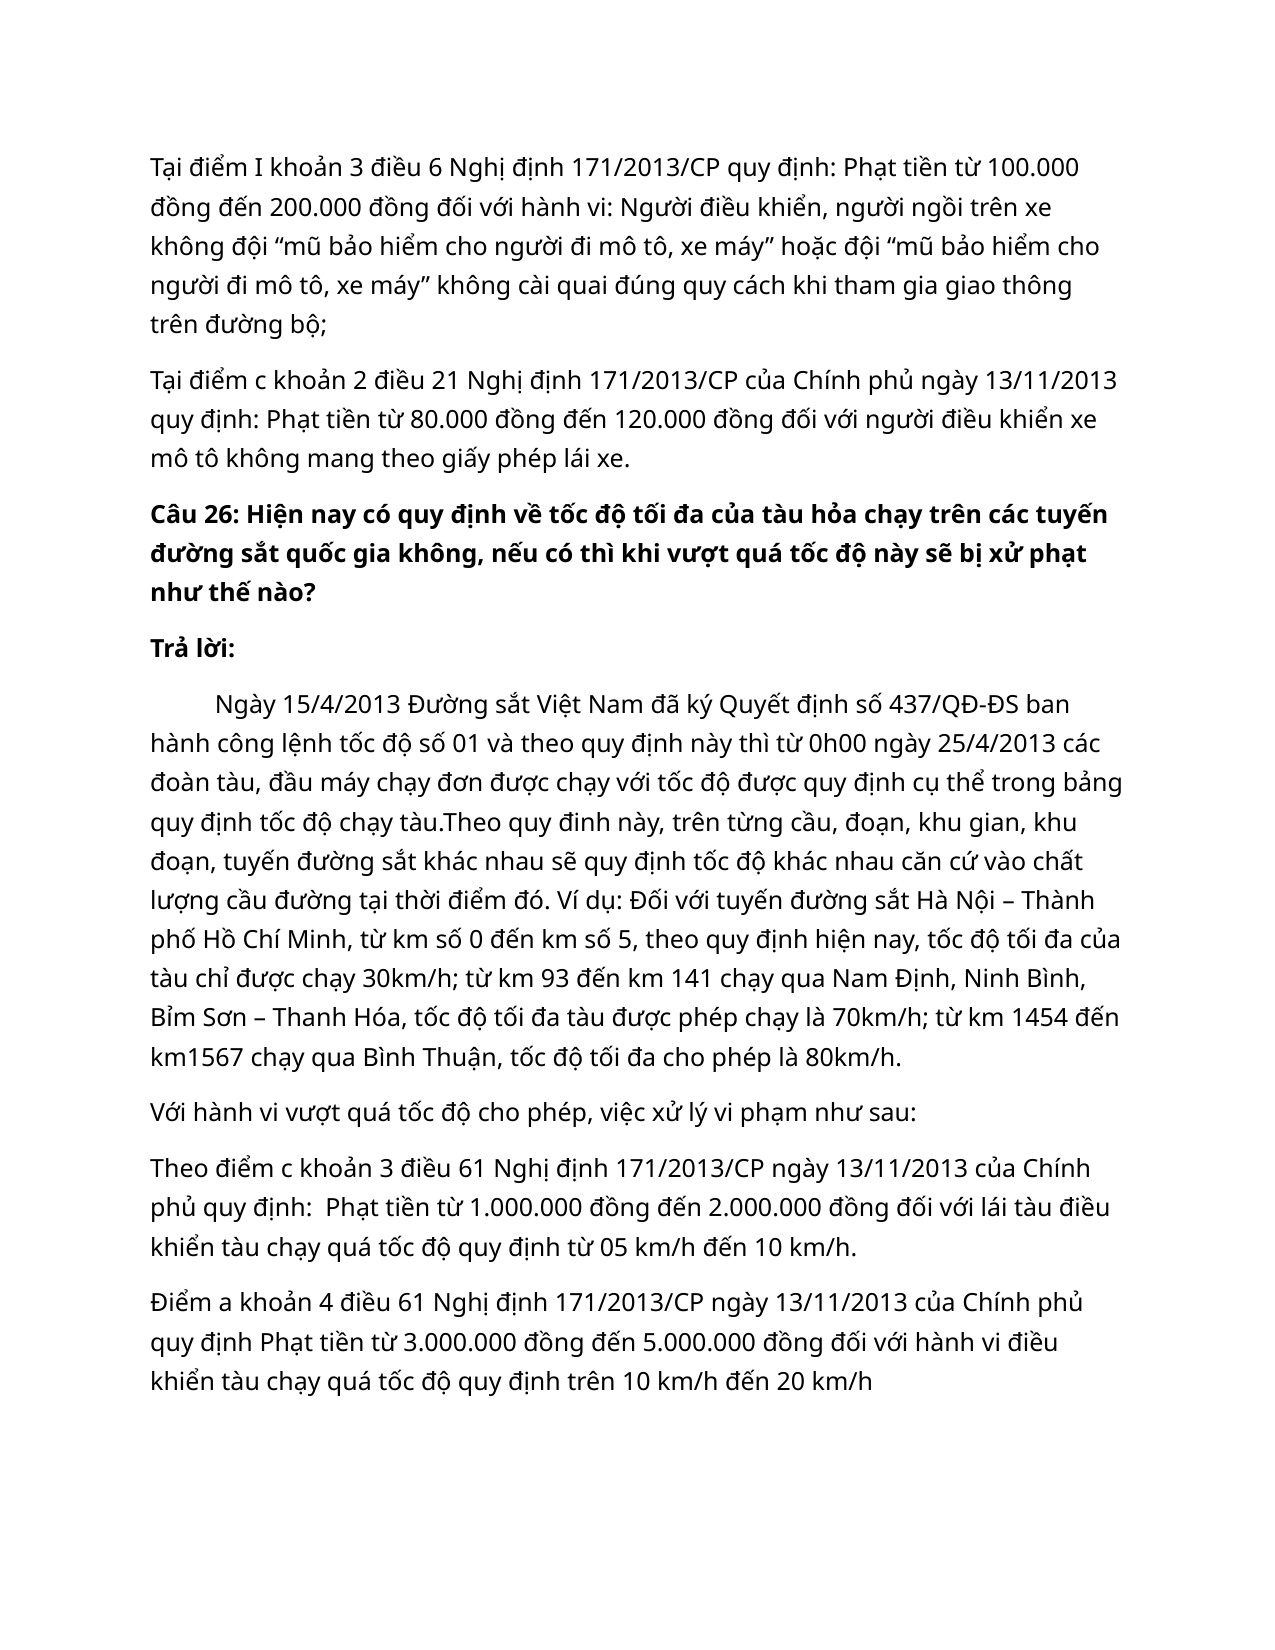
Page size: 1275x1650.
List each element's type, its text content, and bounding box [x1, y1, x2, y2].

text Với hành vi vượt quá tốc độ cho phép, việc xử lý vi phạm như sau: [150, 1095, 1125, 1129]
text Câu 26: Hiện nay có quy định về tốc độ tối đa của tàu hỏa chạy trên các tuyến đường sắt quốc gia không, nếu có thì khi vượt quá tốc độ này sẽ bị xử phạt như thế nào? [150, 497, 1125, 609]
text Tại điểm I khoản 3 điều 6 Nghị định 171/2013/CP quy định: Phạt tiền từ 100.000 đồng đến 200.000 đồng đối với hành vi: Người điều khiển, người ngồi trên xe không đội “mũ bảo hiểm cho người đi mô tô, xe máy” hoặc đội “mũ bảo hiểm cho người đi mô tô, xe máy” không cài quai đúng quy cách khi tham gia giao thông trên đường bộ; [150, 150, 1125, 341]
text Trả lời: [150, 631, 1125, 665]
text Tại điểm c khoản 2 điều 21 Nghị định 171/2013/CP của Chính phủ ngày 13/11/2013 quy định: Phạt tiền từ 80.000 đồng đến 120.000 đồng đối với người điều khiển xe mô tô không mang theo giấy phép lái xe. [150, 362, 1125, 475]
text Điểm a khoản 4 điều 61 Nghị định 171/2013/CP ngày 13/11/2013 của Chính phủ quy định Phạt tiền từ 3.000.000 đồng đến 5.000.000 đồng đối với hành vi điều khiển tàu chạy quá tốc độ quy định trên 10 km/h đến 20 km/h [150, 1285, 1125, 1397]
text Theo điểm c khoản 3 điều 61 Nghị định 171/2013/CP ngày 13/11/2013 của Chính phủ quy định: Phạt tiền từ 1.000.000 đồng đến 2.000.000 đồng đối với lái tàu điều khiển tàu chạy quá tốc độ quy định từ 05 km/h đến 10 km/h. [150, 1151, 1125, 1263]
text Ngày 15/4/2013 Đường sắt Việt Nam đã ký Quyết định số 437/QĐ-ĐS ban hành công lệnh tốc độ số 01 và theo quy định này thì từ 0h00 ngày 25/4/2013 các đoàn tàu, đầu máy chạy đơn được chạy với tốc độ được quy định cụ thể trong bảng quy định tốc độ chạy tàu.Theo quy đinh này, trên từng cầu, đoạn, khu gian, khu đoạn, tuyến đường sắt khác nhau sẽ quy định tốc độ khác nhau căn cứ vào chất lượng cầu đường tại thời điểm đó. Ví dụ: Đối với tuyến đường sắt Hà Nội – Thành phố Hồ Chí Minh, từ km số 0 đến km số 5, theo quy định hiện nay, tốc độ tối đa của tàu chỉ được chạy 30km/h; từ km 93 đến km 141 chạy qua Nam Định, Ninh Bình, Bỉm Sơn – Thanh Hóa, tốc độ tối đa tàu được phép chạy là 70km/h; từ km 1454 đến km1567 chạy qua Bình Thuận, tốc độ tối đa cho phép là 80km/h. [150, 687, 1125, 1073]
